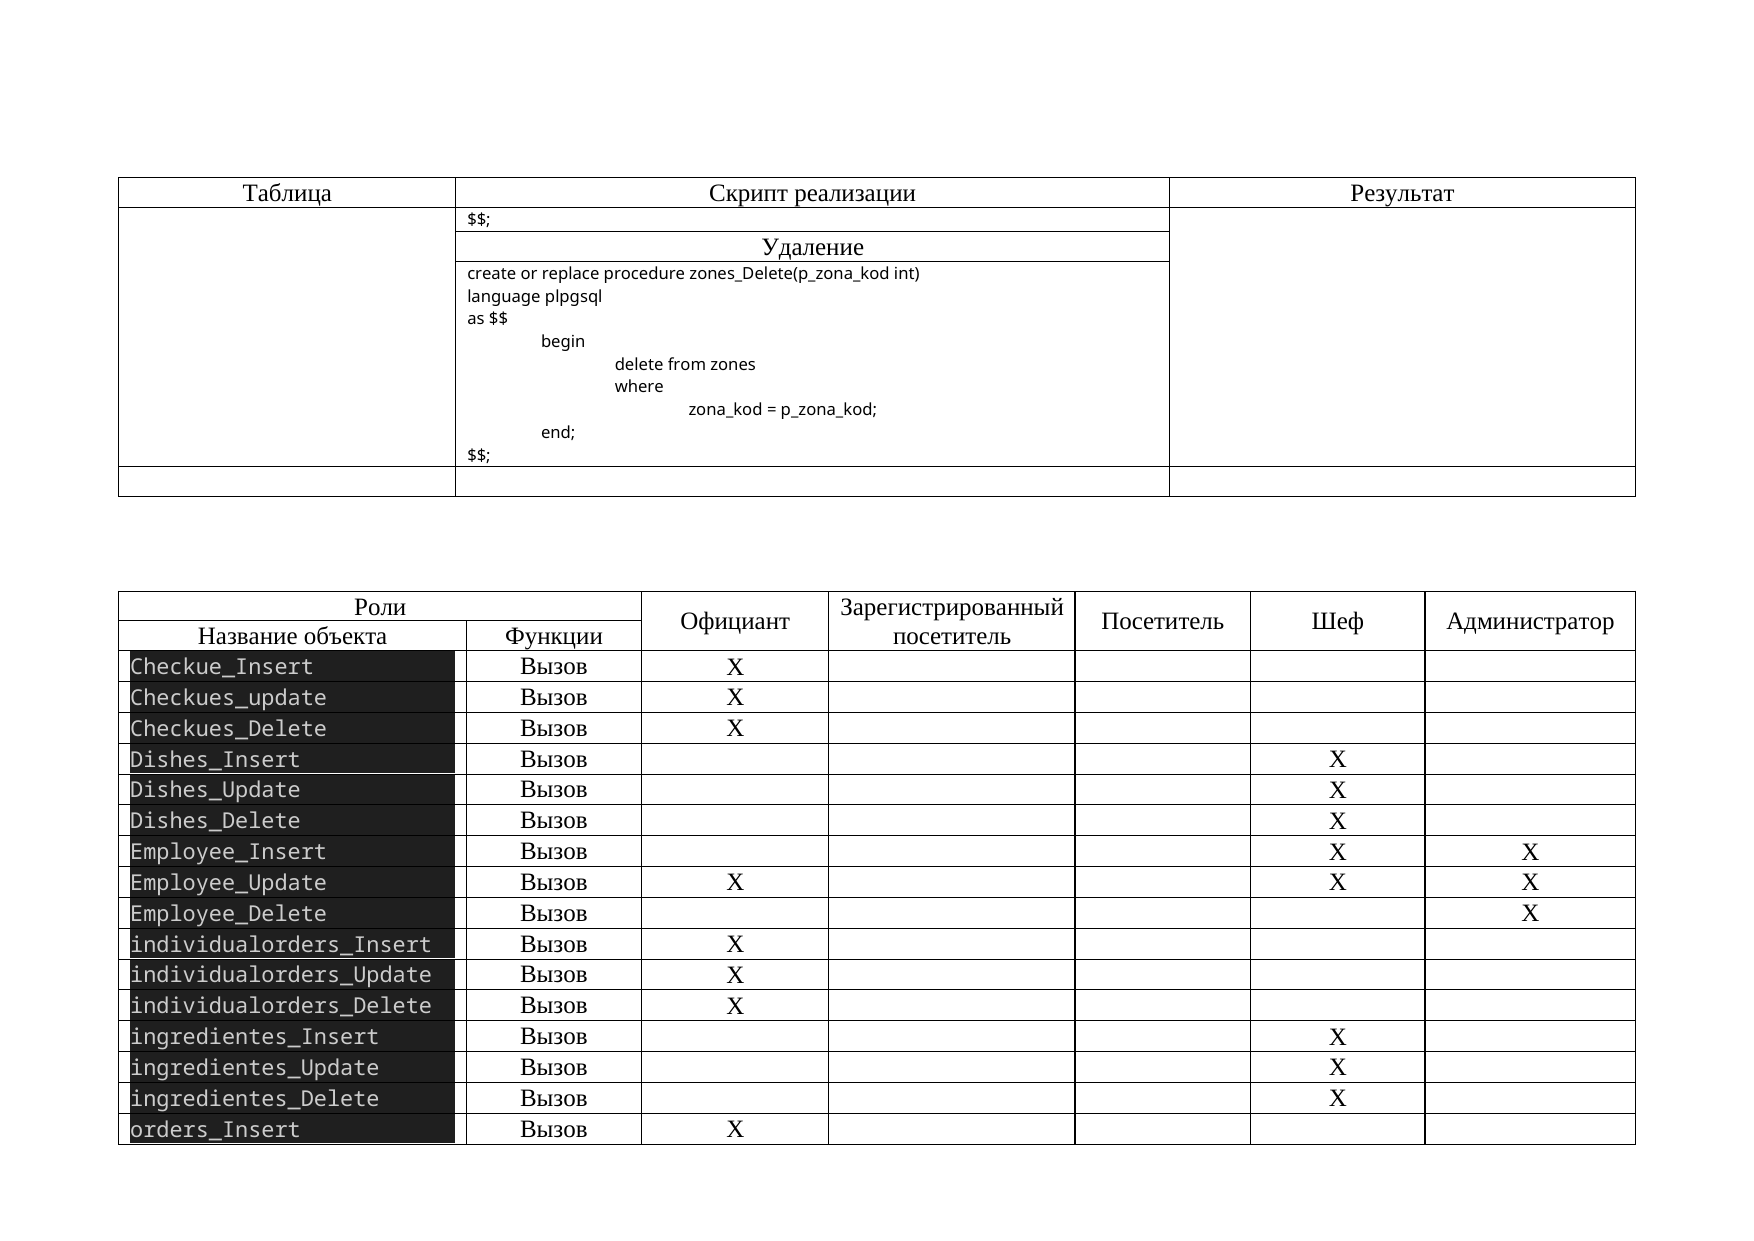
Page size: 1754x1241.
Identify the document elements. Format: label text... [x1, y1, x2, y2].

table_cell [1251, 1114, 1424, 1143]
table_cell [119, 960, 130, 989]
table_cell [1426, 990, 1635, 1020]
table_cell X [642, 867, 828, 897]
table_cell X [1426, 836, 1635, 866]
table_cell Вызов [467, 960, 641, 989]
table_cell [1251, 651, 1424, 681]
table_cell [1426, 651, 1635, 681]
table_cell [1426, 929, 1635, 958]
table_header Зарегистрированный посетитель [829, 592, 1074, 650]
table_cell [642, 1052, 828, 1082]
table_header Скрипт реализации [456, 178, 1169, 207]
table_cell [1076, 1114, 1250, 1143]
table_cell X [642, 713, 828, 743]
table_cell Вызов [467, 805, 641, 835]
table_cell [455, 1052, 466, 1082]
table_cell [829, 651, 1074, 681]
table_cell [829, 744, 1074, 773]
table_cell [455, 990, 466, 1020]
table_cell [829, 990, 1074, 1020]
table_cell X [642, 682, 828, 712]
table_cell Вызов [467, 929, 641, 958]
table_cell [829, 1083, 1074, 1113]
table_cell X [642, 651, 828, 681]
table_header Результат [1170, 178, 1635, 207]
table_cell [1076, 898, 1250, 928]
table_cell [642, 898, 828, 928]
table_cell Вызов [467, 744, 641, 773]
table_cell [1076, 867, 1250, 897]
table_header Администратор [1426, 592, 1635, 650]
table_cell [829, 1021, 1074, 1051]
table_cell [1076, 744, 1250, 773]
table_cell [829, 1114, 1074, 1143]
table_cell [1076, 651, 1250, 681]
table_cell [1076, 682, 1250, 712]
table_cell [1426, 713, 1635, 743]
table_cell [1076, 713, 1250, 743]
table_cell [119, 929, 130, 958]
table_cell Вызов [467, 1083, 641, 1113]
table_cell Вызов [467, 775, 641, 804]
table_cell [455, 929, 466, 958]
table_cell [1251, 929, 1424, 958]
table_cell Вызов [467, 682, 641, 712]
table_cell [1426, 775, 1635, 804]
table_cell [642, 775, 828, 804]
table_header Шеф [1251, 592, 1424, 650]
table_cell [1426, 1021, 1635, 1051]
table_cell [1076, 990, 1250, 1020]
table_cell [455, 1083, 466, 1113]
table_cell [829, 836, 1074, 866]
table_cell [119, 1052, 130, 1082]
table_cell X [1426, 898, 1635, 928]
table_cell [642, 744, 828, 773]
table_cell [1251, 682, 1424, 712]
table_cell [829, 867, 1074, 897]
table_cell [1426, 682, 1635, 712]
table_cell X [1251, 775, 1424, 804]
table_cell [829, 775, 1074, 804]
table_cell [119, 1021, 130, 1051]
table_cell [1170, 467, 1635, 496]
table_cell X [1251, 836, 1424, 866]
table_cell X [1251, 1083, 1424, 1113]
table_cell [1251, 960, 1424, 989]
table_cell X [1251, 867, 1424, 897]
table_cell Вызов [467, 836, 641, 866]
table_cell [642, 1021, 828, 1051]
table_cell [1426, 1052, 1635, 1082]
table_cell [829, 713, 1074, 743]
table_cell Удаление [456, 232, 1169, 261]
table_cell [829, 682, 1074, 712]
table_cell [1251, 898, 1424, 928]
table_cell Вызов [467, 651, 641, 681]
table_cell [1076, 960, 1250, 989]
table_cell X [1251, 1021, 1424, 1051]
table_header Роли [119, 592, 641, 620]
table_cell [119, 467, 455, 496]
table_cell [1076, 1021, 1250, 1051]
table_cell Функции [467, 621, 641, 650]
table_cell create or replace procedure zones_Delete(p_zona_kod int) language plpgsql as $$ begin delete from zones where zona_kod = p_zona_kod; end; $$; [456, 262, 1169, 466]
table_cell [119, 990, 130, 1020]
table_cell Вызов [467, 1114, 641, 1143]
table_header Посетитель [1076, 592, 1250, 650]
table_cell [456, 467, 1169, 496]
table_cell Название объекта [119, 621, 466, 650]
table_cell X [642, 1114, 828, 1143]
table_cell X [1251, 805, 1424, 835]
table_cell [1426, 805, 1635, 835]
table_cell [1076, 929, 1250, 958]
table_cell X [642, 990, 828, 1020]
table_cell [829, 1052, 1074, 1082]
table_cell Вызов [467, 1021, 641, 1051]
table_cell X [1426, 867, 1635, 897]
table_cell [1251, 713, 1424, 743]
table_cell [1076, 805, 1250, 835]
table_cell Вызов [467, 713, 641, 743]
table_cell [1076, 775, 1250, 804]
table_cell [1076, 836, 1250, 866]
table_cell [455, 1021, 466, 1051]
table_header Официант [642, 592, 828, 650]
table_header Таблица [119, 178, 455, 207]
table_cell [1076, 1052, 1250, 1082]
table_cell Вызов [467, 990, 641, 1020]
table_cell [1251, 990, 1424, 1020]
table_cell [829, 960, 1074, 989]
table_cell [1426, 1083, 1635, 1113]
table_cell X [642, 929, 828, 958]
table_cell Вызов [467, 1052, 641, 1082]
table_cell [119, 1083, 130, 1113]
table_cell X [642, 960, 828, 989]
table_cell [456, 208, 1169, 231]
table_cell Вызов [467, 898, 641, 928]
table_cell [642, 836, 828, 866]
table_cell [829, 898, 1074, 928]
table_cell [829, 929, 1074, 958]
table_cell [1426, 1114, 1635, 1143]
table_cell [1426, 960, 1635, 989]
table_cell [642, 805, 828, 835]
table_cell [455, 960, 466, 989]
table_cell Вызов [467, 867, 641, 897]
table_cell [642, 1083, 828, 1113]
table_cell X [1251, 1052, 1424, 1082]
table_cell X [1251, 744, 1424, 773]
table_cell [1426, 744, 1635, 773]
table_cell [1076, 1083, 1250, 1113]
table_cell [829, 805, 1074, 835]
